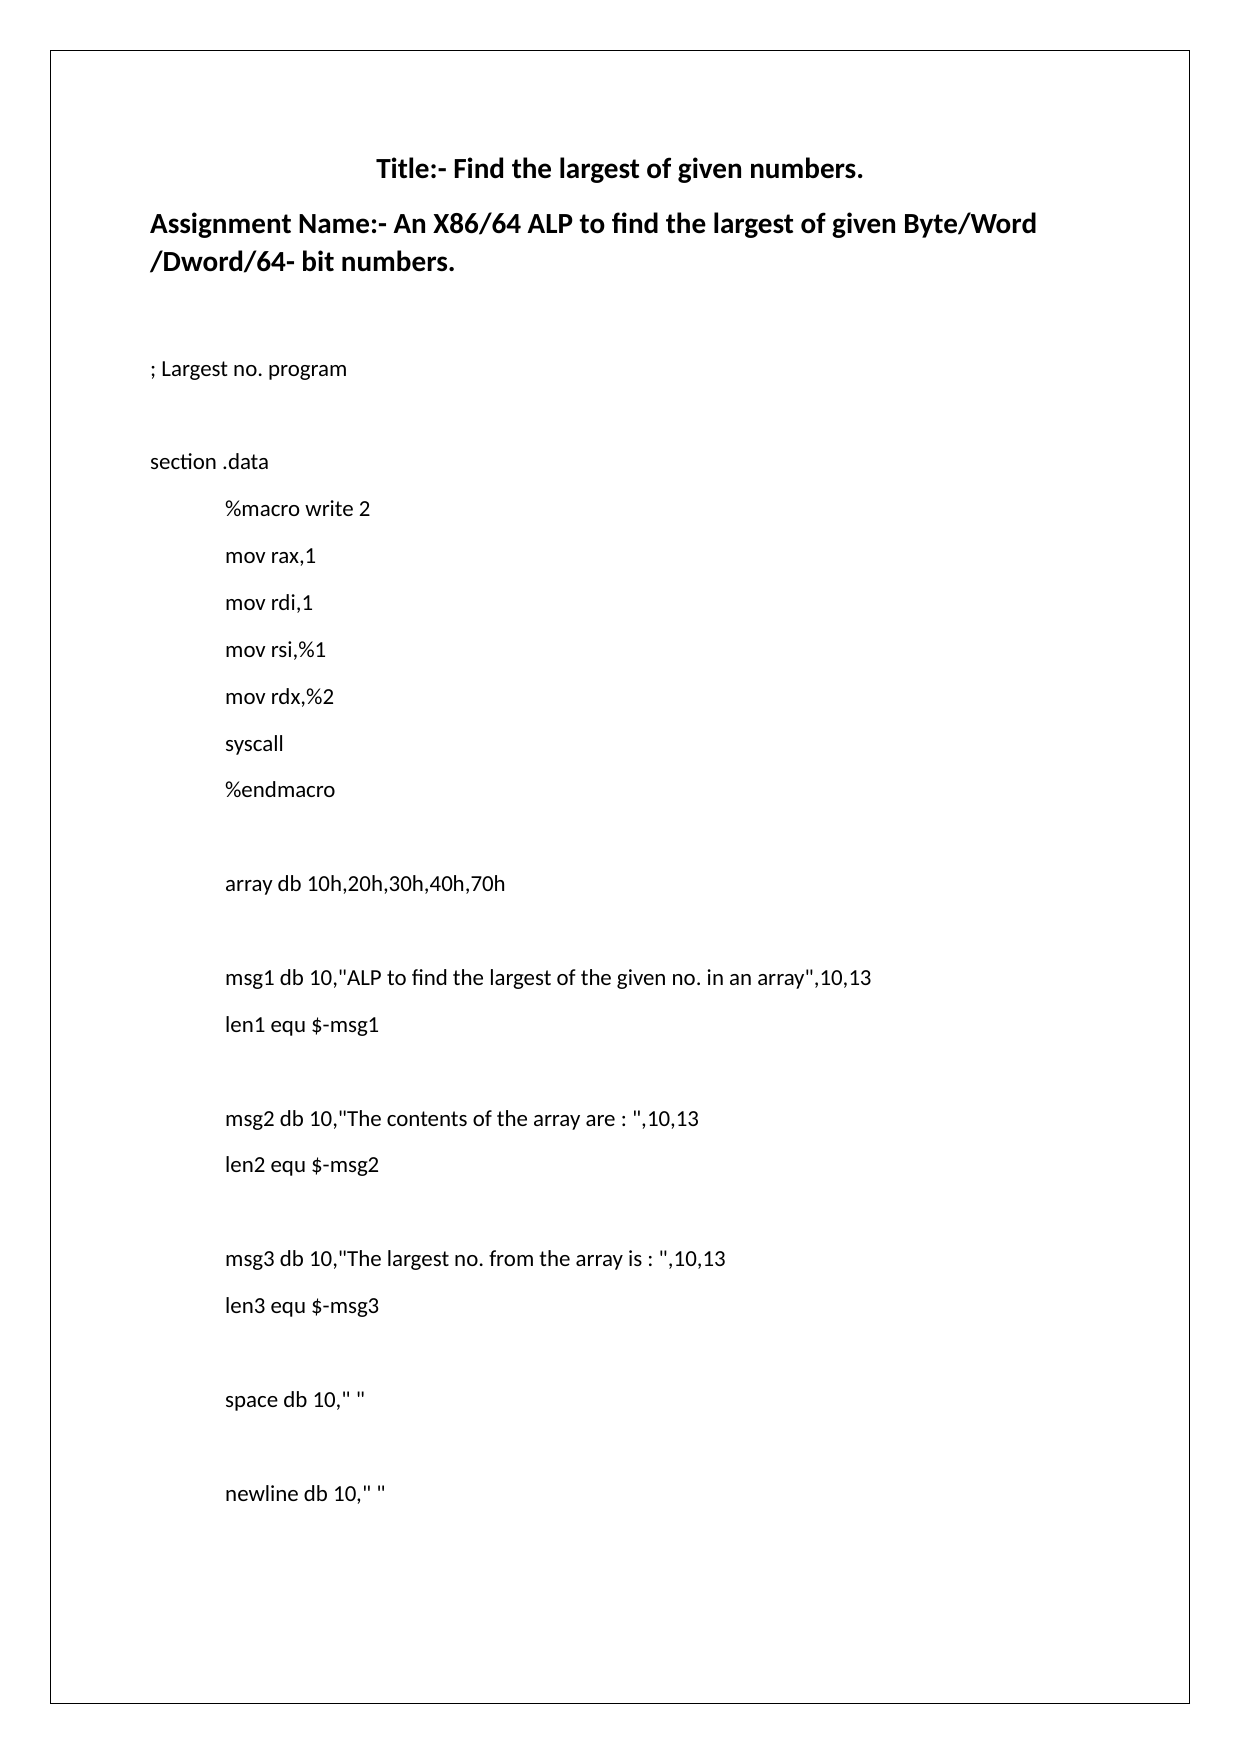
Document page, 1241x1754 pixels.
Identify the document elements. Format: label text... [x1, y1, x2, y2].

text Assignment Name:- An X86/64 ALP to find the largest of given Byte/Word /Dword/64- bit numbers. [150, 205, 1090, 279]
text len1 equ $-msg1 [150, 1010, 1090, 1038]
text len3 equ $-msg3 [150, 1291, 1090, 1319]
text mov rdx,%2 [150, 682, 1090, 710]
text msg1 db 10,"ALP to find the largest of the given no. in an array",10,13 [150, 963, 1090, 991]
text Title:- Find the largest of given numbers. [150, 150, 1090, 186]
text %endmacro [150, 776, 1090, 804]
text mov rsi,%1 [150, 635, 1090, 663]
text section .data [150, 447, 1090, 476]
text newline db 10," " [150, 1479, 1090, 1507]
text ; Largest no. program [150, 354, 1090, 382]
text %macro write 2 [150, 494, 1090, 522]
text mov rdi,1 [150, 588, 1090, 616]
text mov rax,1 [150, 541, 1090, 569]
text msg3 db 10,"The largest no. from the array is : ",10,13 [150, 1244, 1090, 1272]
text space db 10," " [150, 1385, 1090, 1413]
text syscall [150, 729, 1090, 757]
text array db 10h,20h,30h,40h,70h [150, 869, 1090, 897]
text len2 equ $-msg2 [150, 1151, 1090, 1179]
text msg2 db 10,"The contents of the array are : ",10,13 [150, 1104, 1090, 1132]
